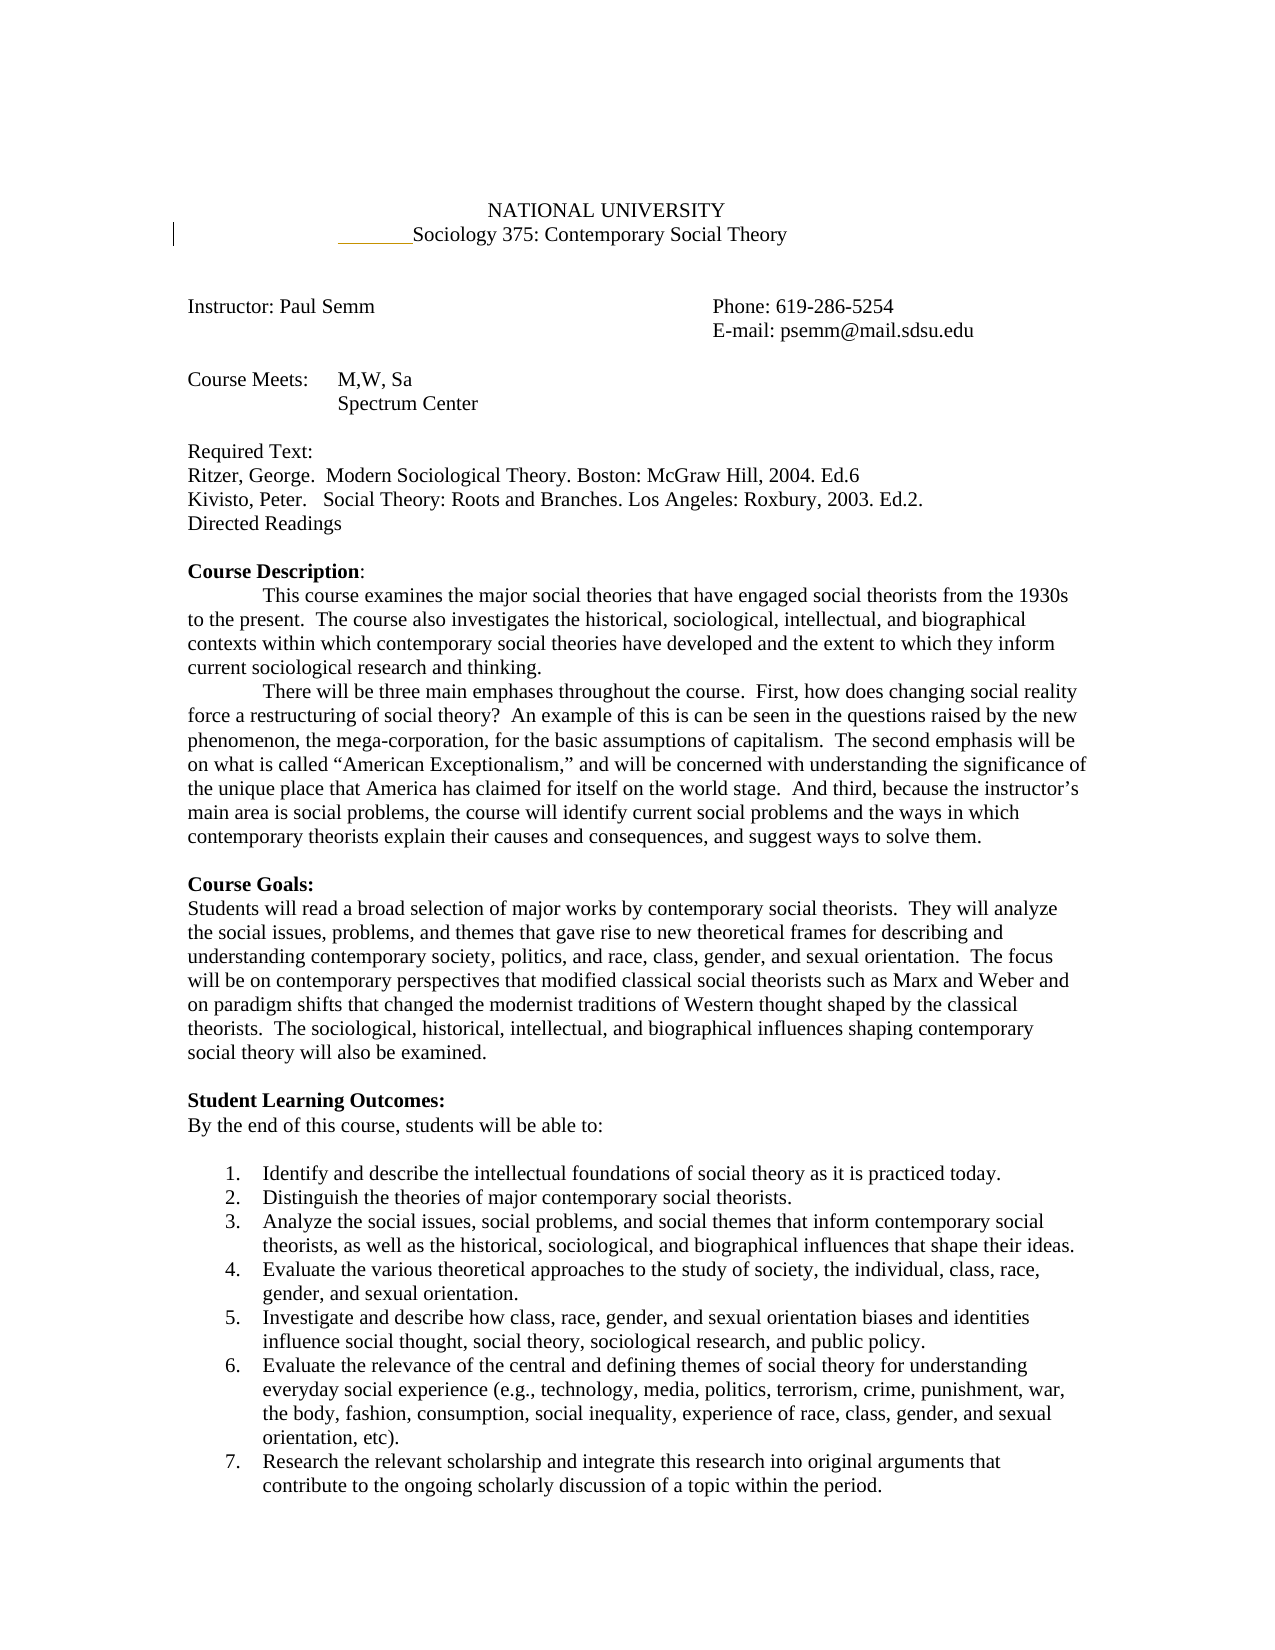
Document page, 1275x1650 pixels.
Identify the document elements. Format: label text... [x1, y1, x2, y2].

text Student Learning Outcomes: [187, 1088, 1087, 1112]
list Investigate and describe how class, race, gender, and sexual orientation biases and identities influence social thought, social theory, sociological research, and public policy. [225, 1305, 1087, 1353]
text Ritzer, George. Modern Sociological Theory. Boston: McGraw Hill, 2004. Ed.6 [187, 463, 1087, 487]
list Analyze the social issues, social problems, and social themes that inform contemporary social theorists, as well as the historical, sociological, and biographical influences that shape their ideas. [225, 1209, 1087, 1257]
text Course Meets: M,W, Sa [187, 367, 1087, 391]
text By the end of this course, students will be able to: [187, 1112, 1087, 1137]
text Course Goals: [187, 872, 1087, 896]
list Identify and describe the intellectual foundations of social theory as it is practiced today. [225, 1161, 1087, 1185]
list Evaluate the relevance of the central and defining themes of social theory for understanding everyday social experience (e.g., technology, media, politics, terrorism, crime, punishment, war, the body, fashion, consumption, social inequality, experience of race, class, gender, and sexual orientation, etc). [225, 1353, 1087, 1449]
text Kivisto, Peter. Social Theory: Roots and Branches. Los Angeles: Roxbury, 2003. Ed.2. [187, 487, 1087, 511]
list Distinguish the theories of major contemporary social theorists. [225, 1185, 1087, 1209]
text Instructor: Paul Semm Phone: 619-286-5254 [187, 294, 1087, 318]
text Course Description: [187, 559, 1087, 583]
text There will be three main emphases throughout the course. First, how does changing social reality force a restructuring of social theory? An example of this is can be seen in the questions raised by the new phenomenon, the mega-corporation, for the basic assumptions of capitalism. The second emphasis will be on what is called “American Exceptionalism,” and will be concerned with understanding the significance of the unique place that America has claimed for itself on the world stage. And third, because the instructor’s main area is social problems, the course will identify current social problems and the ways in which contemporary theorists explain their causes and consequences, and suggest ways to solve them. [187, 679, 1087, 848]
text NATIONAL UNIVERSITY [412, 198, 1087, 222]
text E-mail: psemm@mail.sdsu.edu [187, 318, 1087, 342]
text Spectrum Center [187, 391, 1087, 415]
text Required Text: [187, 439, 1087, 463]
text Students will read a broad selection of major works by contemporary social theorists. They will analyze the social issues, problems, and themes that gave rise to new theoretical frames for describing and understanding contemporary society, politics, and race, class, gender, and sexual orientation. The focus will be on contemporary perspectives that modified classical social theorists such as Marx and Weber and on paradigm shifts that changed the modernist traditions of Western thought shaped by the classical theorists. The sociological, historical, intellectual, and biographical influences shaping contemporary social theory will also be examined. [187, 896, 1087, 1064]
list Evaluate the various theoretical approaches to the study of society, the individual, class, race, gender, and sexual orientation. [225, 1257, 1087, 1305]
text Sociology 375: Contemporary Social Theory [187, 222, 1087, 246]
text Directed Readings [187, 511, 1087, 535]
text This course examines the major social theories that have engaged social theorists from the 1930s to the present. The course also investigates the historical, sociological, intellectual, and biographical contexts within which contemporary social theories have developed and the extent to which they inform current sociological research and thinking. [187, 583, 1087, 679]
list Research the relevant scholarship and integrate this research into original arguments that contribute to the ongoing scholarly discussion of a topic within the period. [225, 1449, 1087, 1497]
